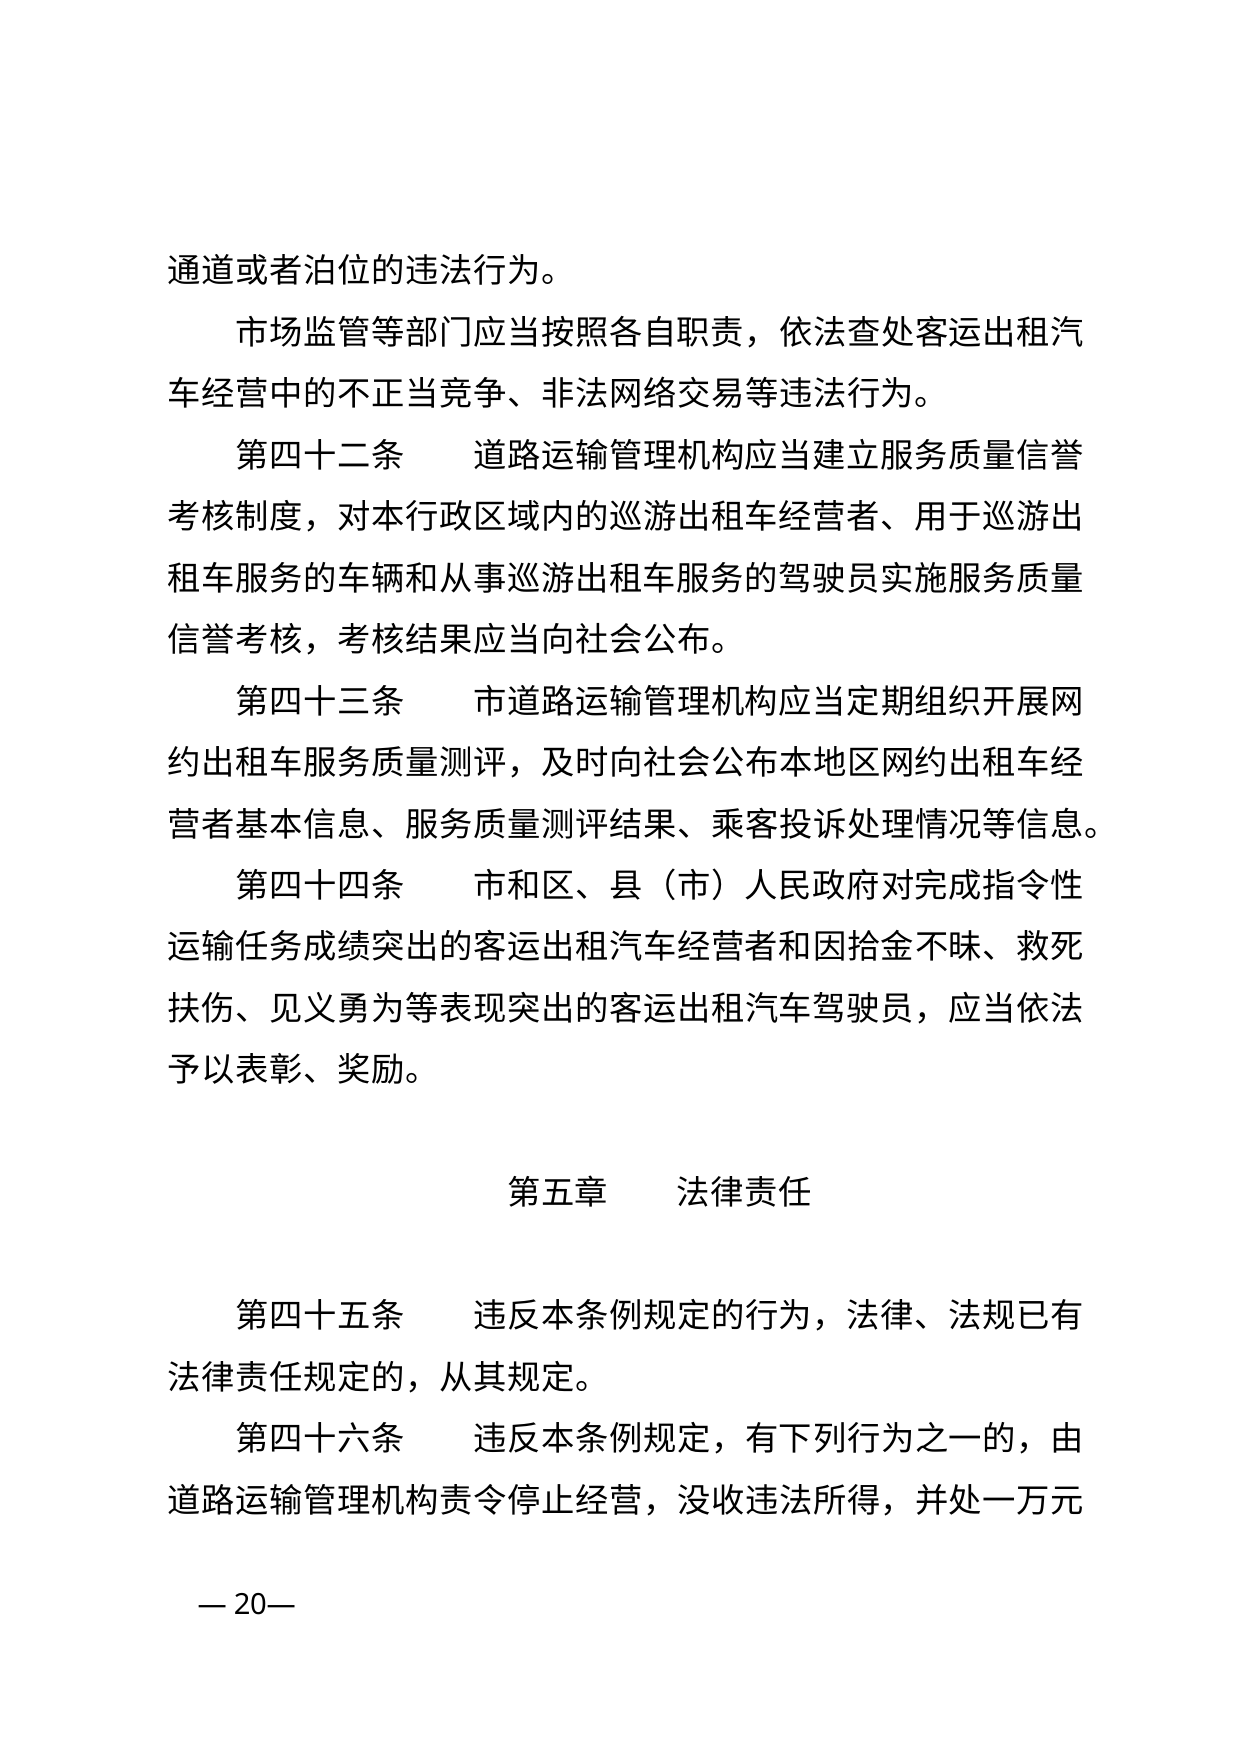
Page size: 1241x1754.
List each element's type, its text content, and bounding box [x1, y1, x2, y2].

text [168, 1405, 1084, 1528]
text 第四十三条 市道路运输管理机构应当定期组织开展网约出租车服务质量测评，及时向社会公布本地区网约出租车经营者基本信息、服务质量测评结果、乘客投诉处理情况等信息。 [168, 668, 1084, 852]
text 第四十四条 市和区、县（市）人民政府对完成指令性运输任务成绩突出的客运出租汽车经营者和因拾金不昧、救死扶伤、见义勇为等表现突出的客运出租汽车驾驶员，应当依法予以表彰、奖励。 [168, 852, 1084, 1098]
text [168, 238, 1084, 299]
text 第四十五条 违反本条例规定的行为，法律、法规已有法律责任规定的，从其规定。 [168, 1282, 1084, 1405]
text 第五章 法律责任 [168, 1159, 1084, 1221]
text 市场监管等部门应当按照各自职责，依法查处客运出租汽车经营中的不正当竞争、非法网络交易等违法行为。 [168, 299, 1084, 422]
text 第四十二条 道路运输管理机构应当建立服务质量信誉考核制度，对本行政区域内的巡游出租车经营者、用于巡游出租车服务的车辆和从事巡游出租车服务的驾驶员实施服务质量信誉考核，考核结果应当向社会公布。 [168, 422, 1084, 668]
